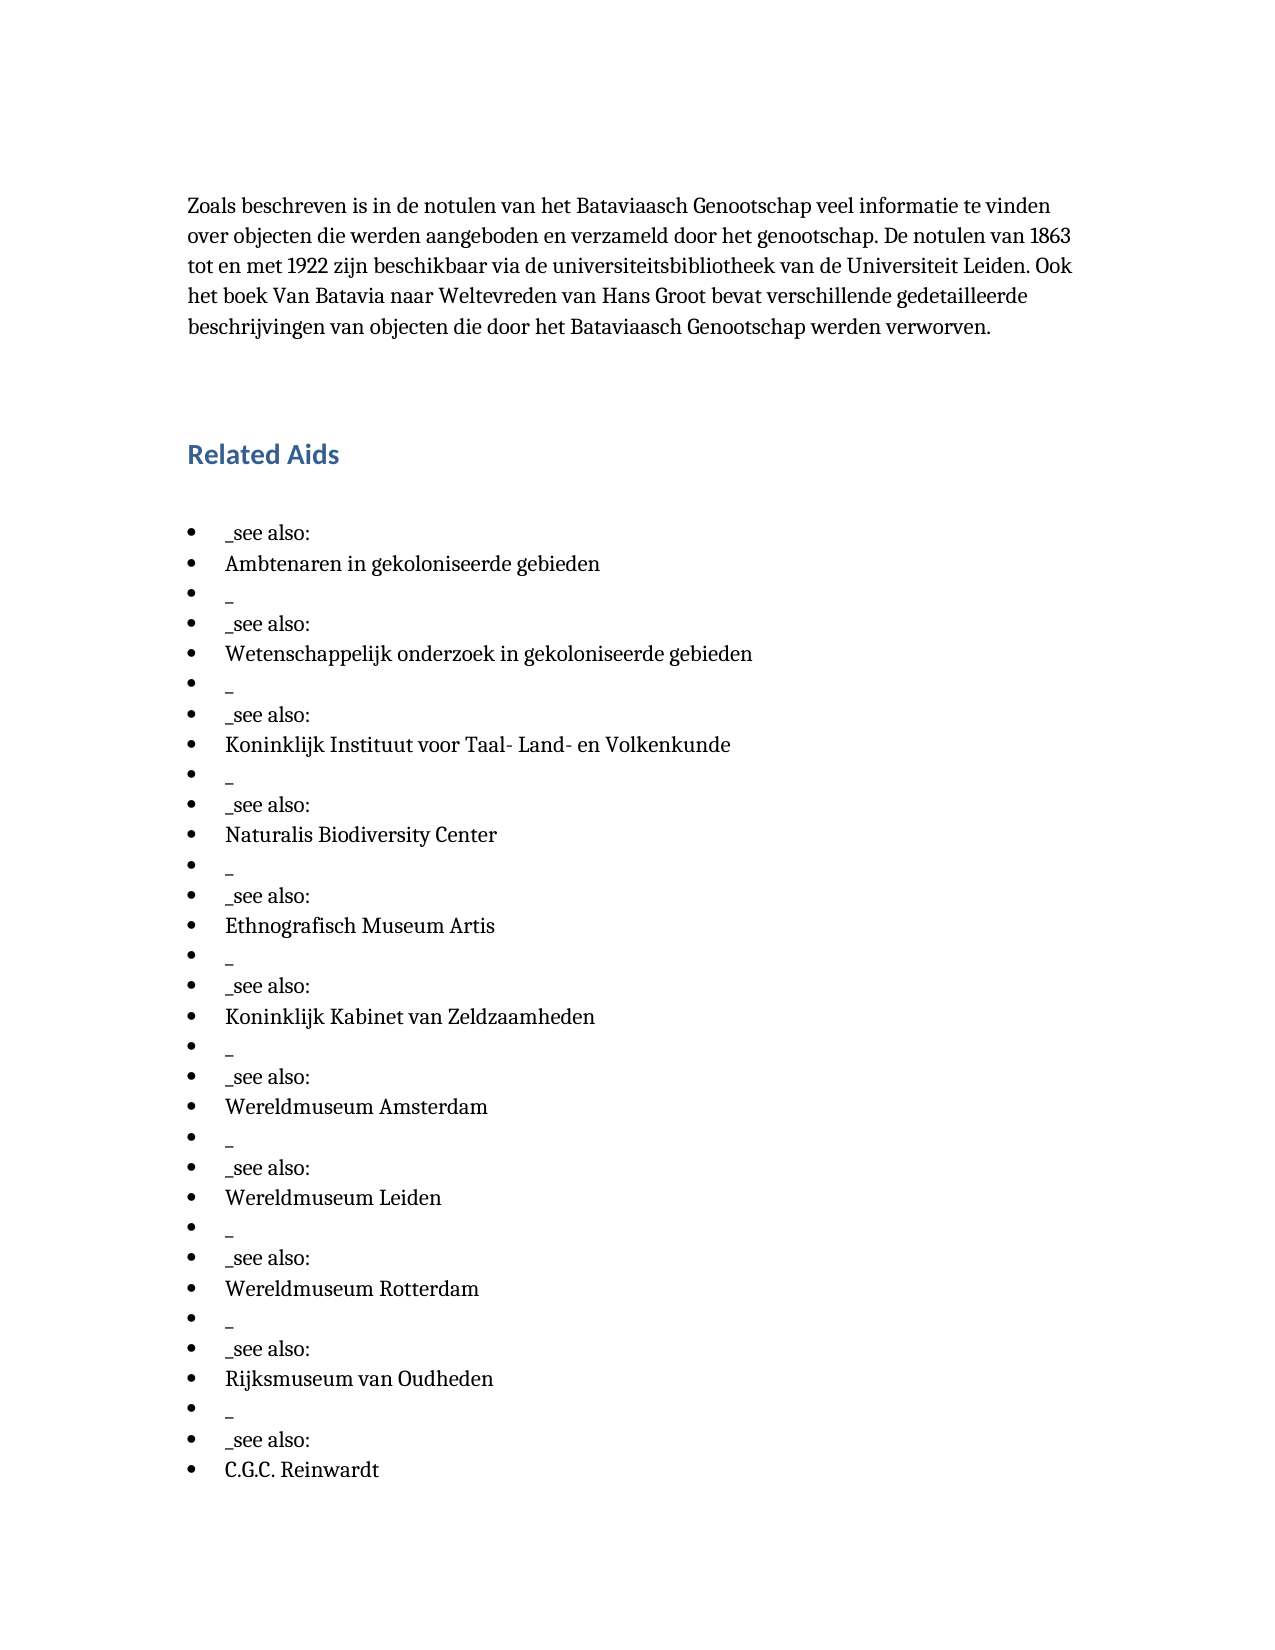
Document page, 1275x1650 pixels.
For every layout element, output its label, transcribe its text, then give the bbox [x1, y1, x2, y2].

list _ [187, 1306, 1087, 1332]
list _see also: [187, 701, 1087, 728]
list Wereldmuseum Amsterdam [187, 1094, 1087, 1120]
list _ [187, 852, 1087, 879]
list Koninklijk Kabinet van Zeldzaamheden [187, 1003, 1087, 1030]
list _see also: [187, 1426, 1087, 1453]
list _ [187, 671, 1087, 697]
subtitle Related Aids [187, 436, 1087, 472]
list _ [187, 1124, 1087, 1151]
list _see also: [187, 792, 1087, 818]
list _ [187, 943, 1087, 969]
list _ [187, 1215, 1087, 1241]
list Wetenschappelijk onderzoek in gekoloniseerde gebieden [187, 641, 1087, 667]
list Wereldmuseum Leiden [187, 1185, 1087, 1211]
list _see also: [187, 1064, 1087, 1090]
list _see also: [187, 1154, 1087, 1181]
list _see also: [187, 1245, 1087, 1271]
list Ambtenaren in gekoloniseerde gebieden [187, 550, 1087, 577]
list C.G.C. Reinwardt [187, 1457, 1087, 1483]
list Wereldmuseum Rotterdam [187, 1275, 1087, 1302]
list _ [187, 762, 1087, 788]
list Naturalis Biodiversity Center [187, 822, 1087, 848]
list _ [187, 581, 1087, 607]
list _see also: [187, 1336, 1087, 1362]
list Rijksmuseum van Oudheden [187, 1366, 1087, 1392]
list _see also: [187, 520, 1087, 546]
list _see also: [187, 973, 1087, 999]
list Koninklijk Instituut voor Taal- Land- en Volkenkunde [187, 732, 1087, 758]
list _ [187, 1396, 1087, 1422]
list Ethnografisch Museum Artis [187, 913, 1087, 939]
list _see also: [187, 611, 1087, 637]
list _see also: [187, 883, 1087, 909]
list _ [187, 1034, 1087, 1060]
